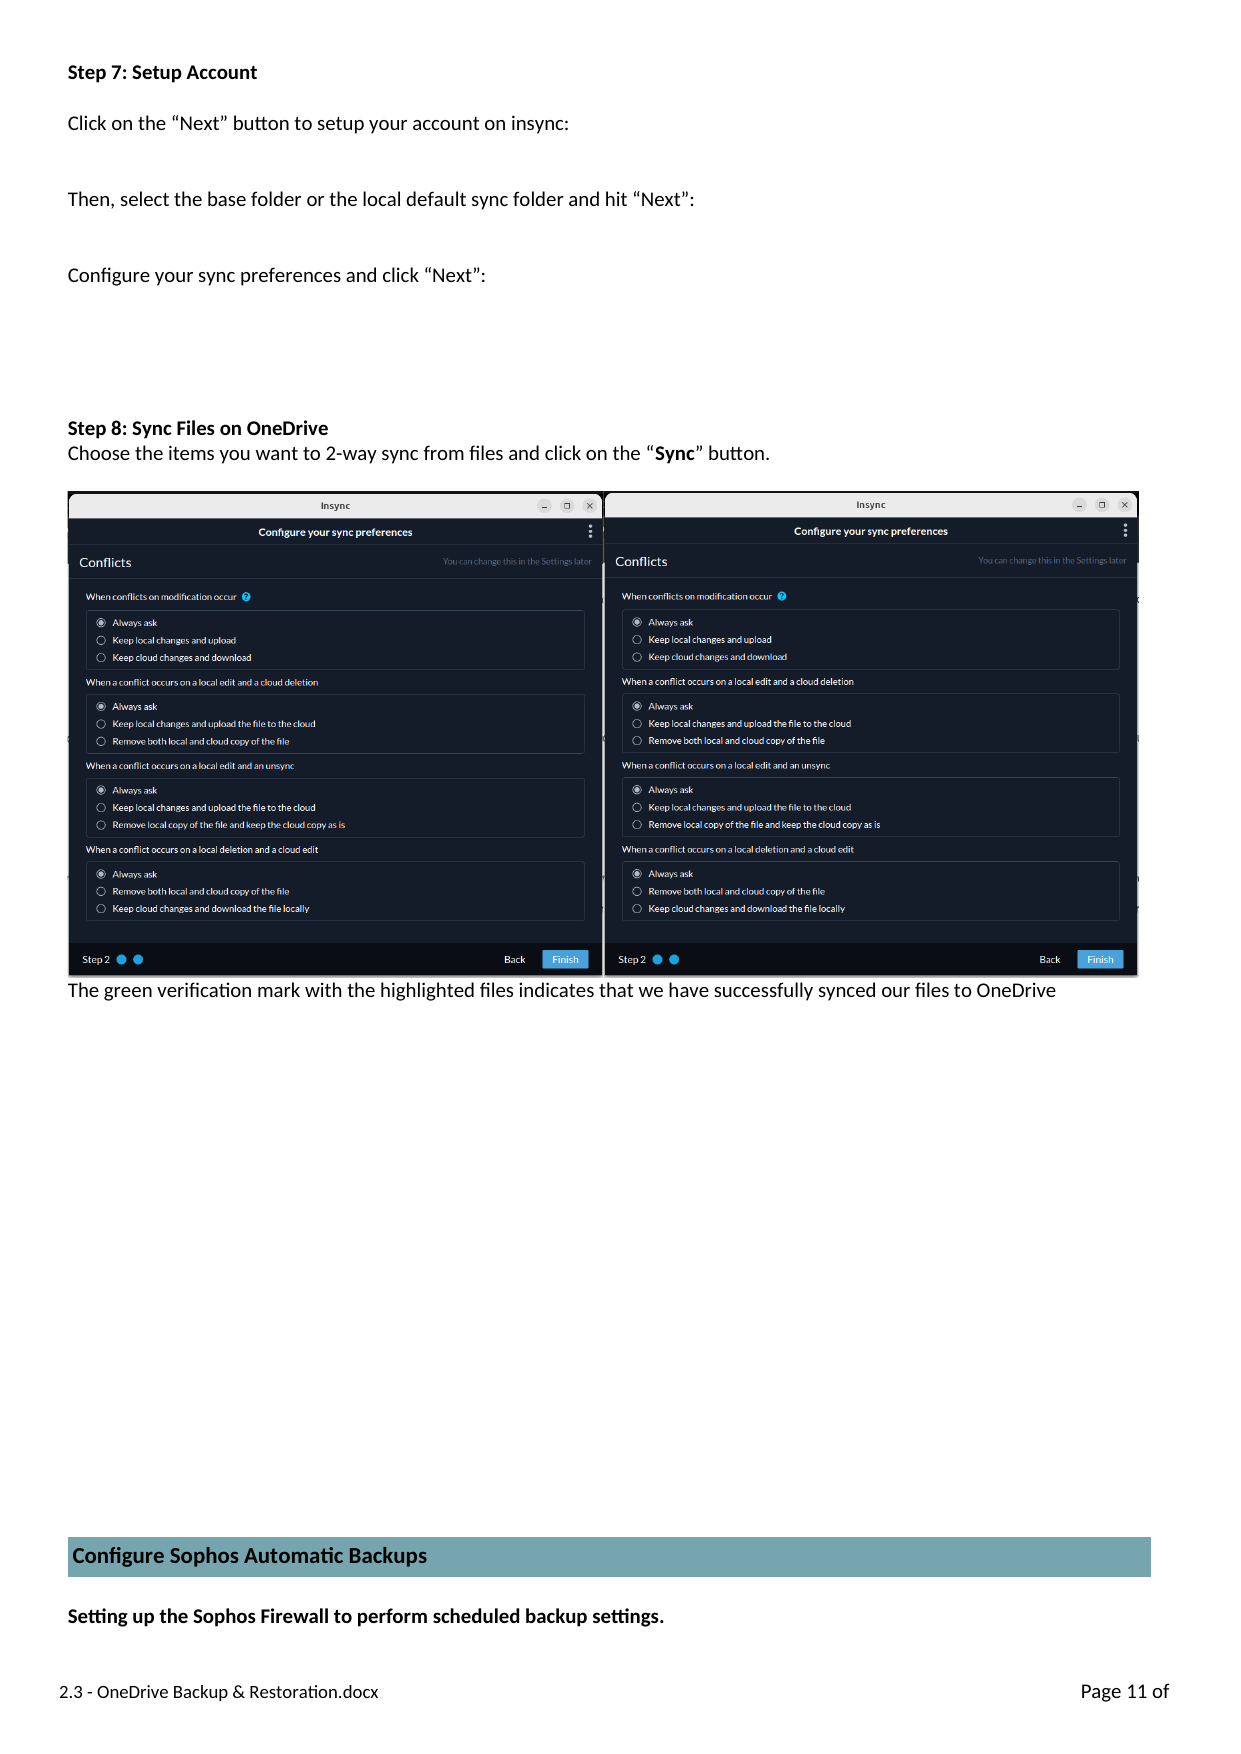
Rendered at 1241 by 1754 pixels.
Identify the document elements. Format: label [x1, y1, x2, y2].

picture [67, 491, 1139, 978]
table_cell [56, 59, 1182, 1654]
